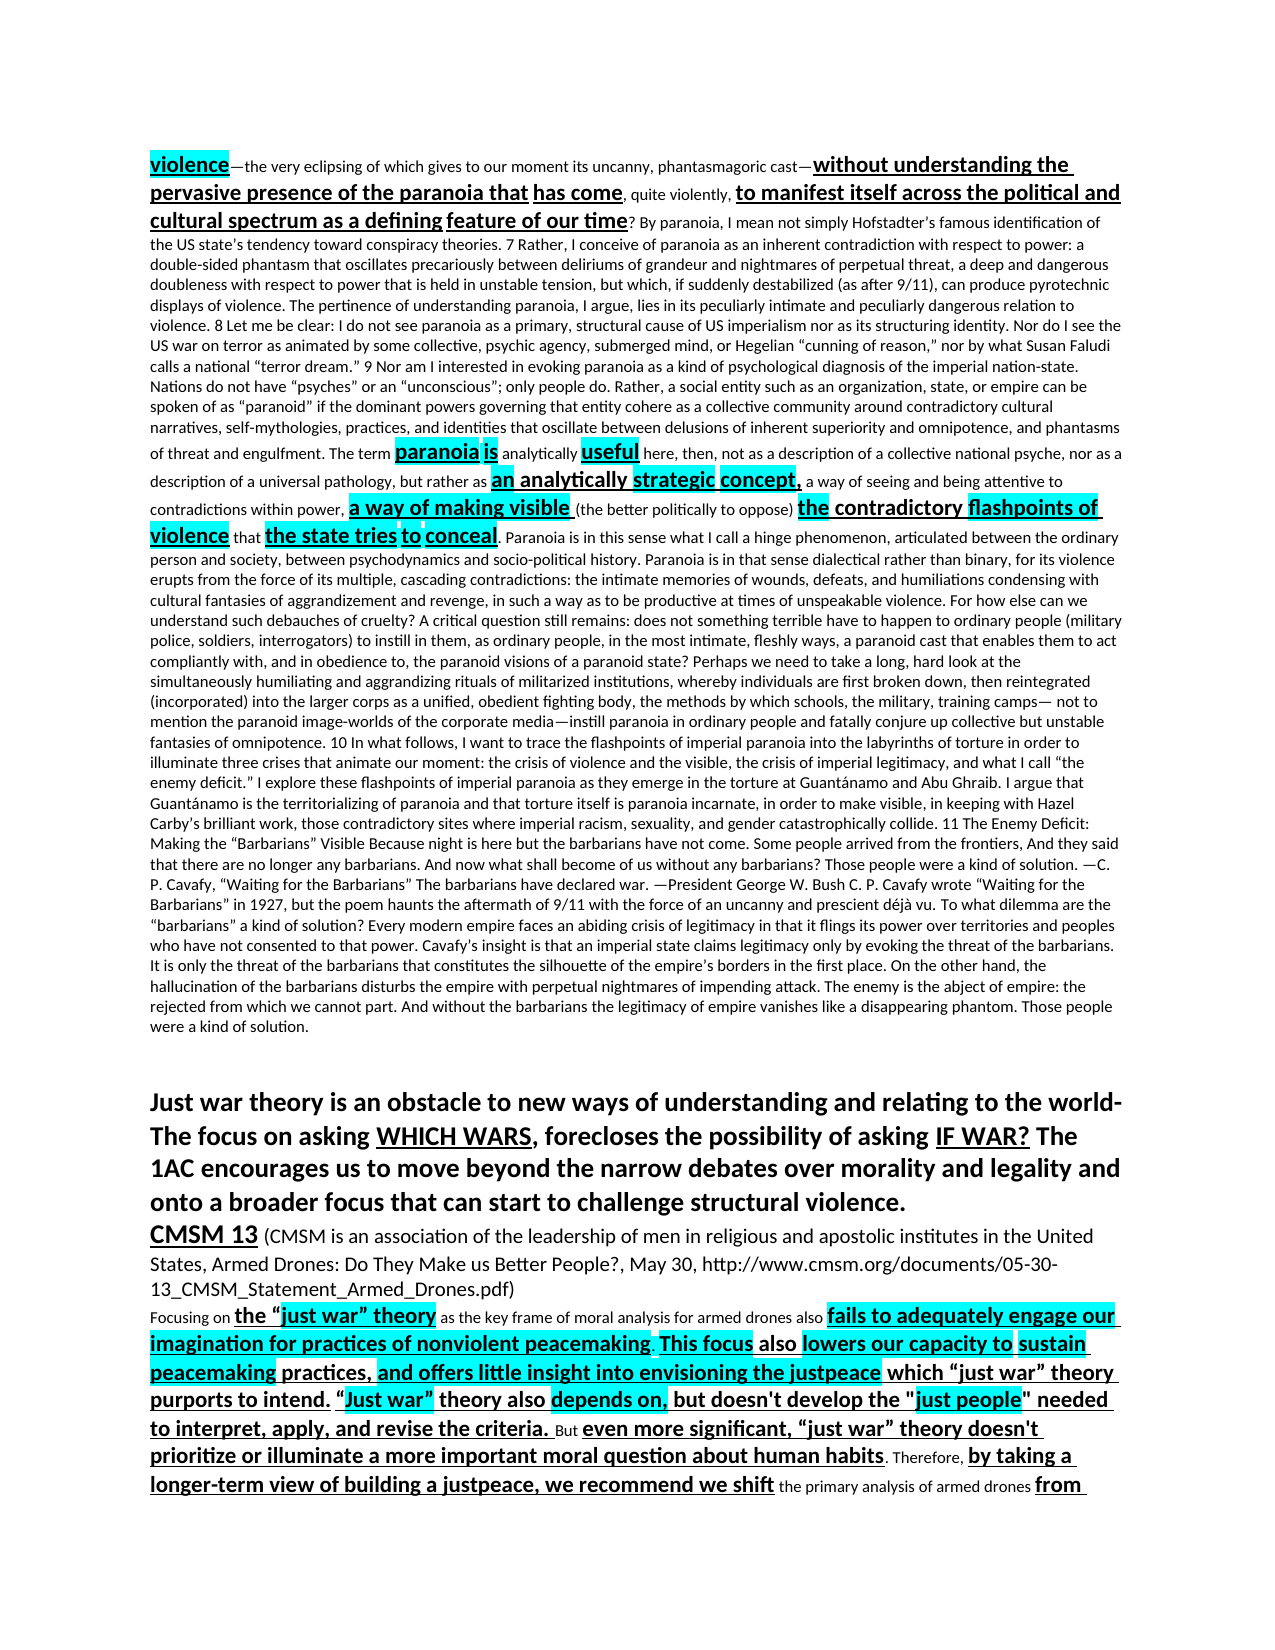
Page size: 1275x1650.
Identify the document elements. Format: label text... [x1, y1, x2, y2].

subtitle Just war theory is an obstacle to new ways of understanding and relating to the world-The focus on asking WHICH WARS, forecloses the possibility of asking IF WAR? The 1AC encourages us to move beyond the narrow debates over morality and legality and onto a broader focus that can start to challenge structural violence. [150, 1086, 1125, 1218]
text CMSM 13 (CMSM is an association of the leadership of men in religious and apostolic institutes in the United States, Armed Drones: Do They Make us Better People?, May 30, http://www.cmsm.org/documents/05-30-13_CMSM_Statement_Armed_Drones.pdf) [150, 1218, 1125, 1302]
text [150, 150, 1125, 1037]
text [150, 1302, 1125, 1498]
